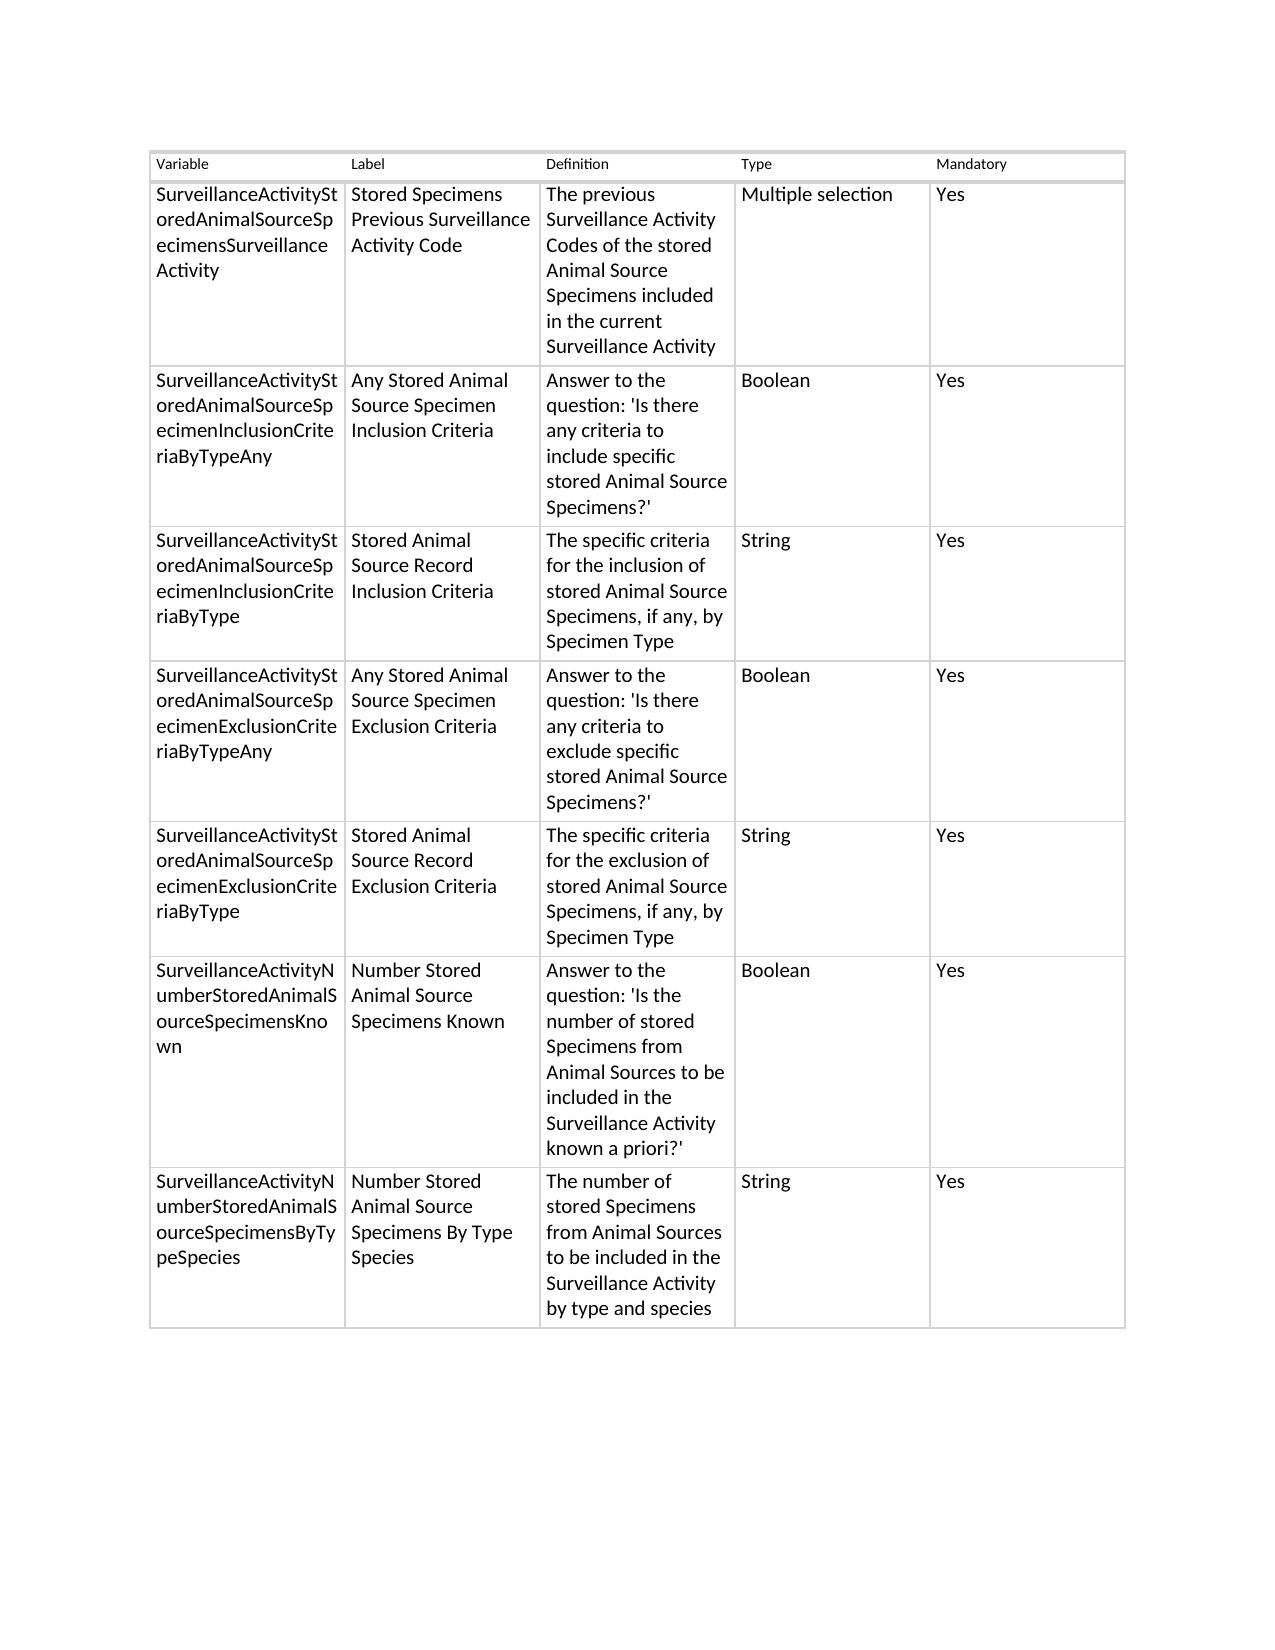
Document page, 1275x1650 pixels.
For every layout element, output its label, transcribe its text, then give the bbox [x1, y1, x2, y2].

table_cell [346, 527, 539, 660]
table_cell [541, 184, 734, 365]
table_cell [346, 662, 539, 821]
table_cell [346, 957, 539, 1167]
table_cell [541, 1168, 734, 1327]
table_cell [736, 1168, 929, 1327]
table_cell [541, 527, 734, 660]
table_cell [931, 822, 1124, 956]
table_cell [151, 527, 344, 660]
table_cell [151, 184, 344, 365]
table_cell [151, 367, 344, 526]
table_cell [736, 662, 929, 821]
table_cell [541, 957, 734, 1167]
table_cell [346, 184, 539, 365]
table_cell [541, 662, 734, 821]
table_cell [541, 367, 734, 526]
table_header Mandatory [930, 154, 1124, 179]
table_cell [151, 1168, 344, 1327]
table_header Type [735, 154, 930, 179]
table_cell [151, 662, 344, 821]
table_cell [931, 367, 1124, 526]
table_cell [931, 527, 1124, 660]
table_header Definition [540, 154, 735, 179]
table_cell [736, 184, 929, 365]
table_header Label [345, 154, 540, 179]
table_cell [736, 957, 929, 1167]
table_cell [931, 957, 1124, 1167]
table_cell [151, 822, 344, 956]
table_header Variable [151, 154, 345, 179]
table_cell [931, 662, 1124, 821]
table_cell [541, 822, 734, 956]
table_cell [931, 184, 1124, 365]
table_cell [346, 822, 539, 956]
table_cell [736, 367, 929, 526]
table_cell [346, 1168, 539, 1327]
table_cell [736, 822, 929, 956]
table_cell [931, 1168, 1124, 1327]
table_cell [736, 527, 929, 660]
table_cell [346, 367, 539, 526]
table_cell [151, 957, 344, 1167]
